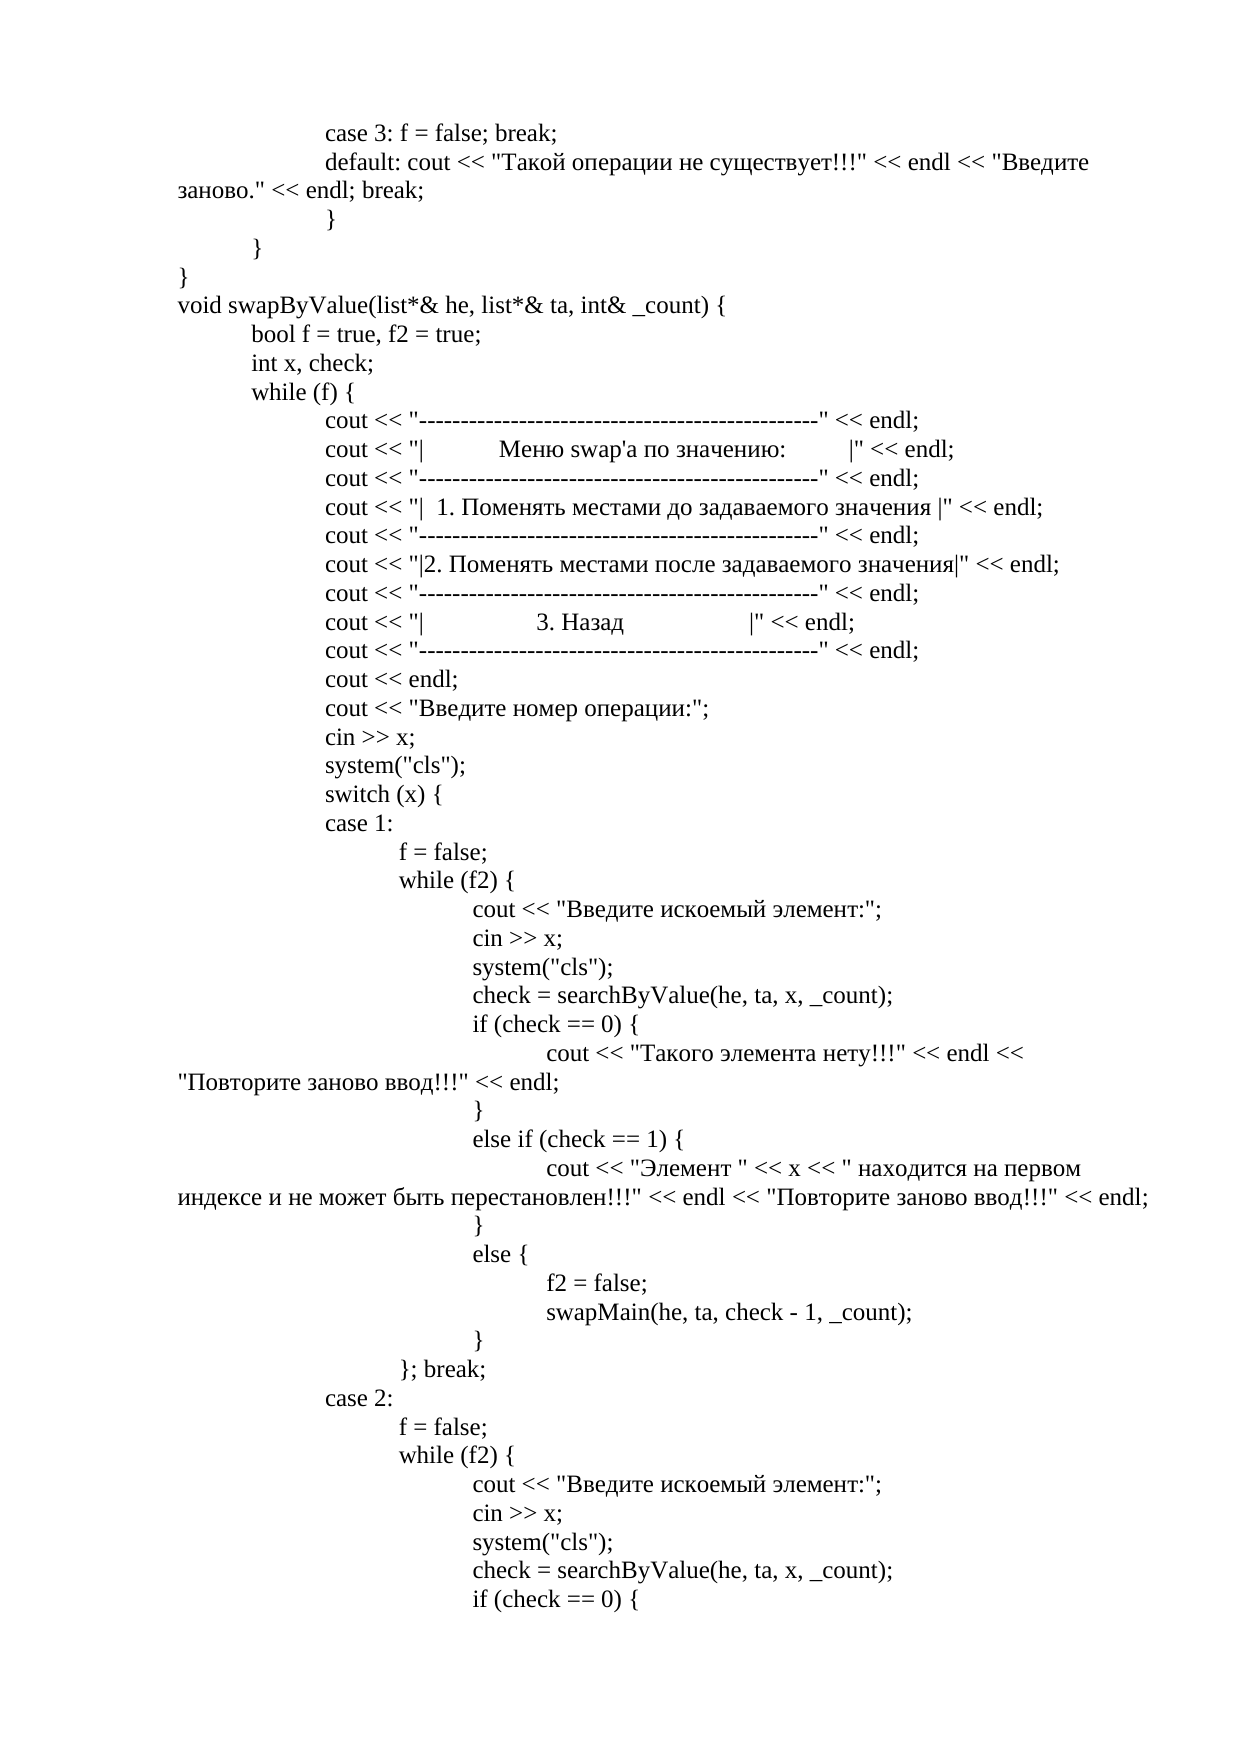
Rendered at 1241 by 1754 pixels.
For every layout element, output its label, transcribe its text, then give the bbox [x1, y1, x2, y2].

text switch (x) { [177, 779, 1152, 808]
text else { [177, 1239, 1152, 1268]
text cout << "Введите номер операции:"; [177, 693, 1152, 722]
text while (f2) { [177, 866, 1152, 894]
text while (f) { [177, 377, 1152, 406]
text cout << "| Меню swap'а по значению: |" << endl; [177, 434, 1152, 463]
text } [177, 233, 1152, 262]
text cout << endl; [177, 664, 1152, 693]
text f2 = false; [177, 1268, 1152, 1297]
text cout << "------------------------------------------------" << endl; [177, 578, 1152, 607]
text else if (check == 1) { [177, 1124, 1152, 1153]
text check = searchByValue(he, ta, x, _count); [177, 981, 1152, 1009]
text case 2: [177, 1383, 1152, 1412]
text if (check == 0) { [177, 1584, 1152, 1613]
text cout << "------------------------------------------------" << endl; [177, 406, 1152, 434]
text cin >> x; [177, 923, 1152, 952]
text cout << "Введите искоемый элемент:"; [177, 894, 1152, 923]
text } [177, 1211, 1152, 1239]
text cout << "------------------------------------------------" << endl; [177, 521, 1152, 549]
text system("cls"); [177, 1527, 1152, 1556]
text cout << "------------------------------------------------" << endl; [177, 636, 1152, 664]
text cout << "| 1. Поменять местами до задаваемого значения |" << endl; [177, 492, 1152, 521]
text cout << "------------------------------------------------" << endl; [177, 463, 1152, 492]
text } [177, 1096, 1152, 1124]
text while (f2) { [177, 1441, 1152, 1469]
text f = false; [177, 837, 1152, 866]
text f = false; [177, 1412, 1152, 1441]
text system("cls"); [177, 751, 1152, 779]
text default: cout << "Такой операции не существует!!!" << endl << "Введите заново." << endl; break; [177, 147, 1152, 204]
text check = searchByValue(he, ta, x, _count); [177, 1556, 1152, 1584]
text swapMain(he, ta, check - 1, _count); [177, 1297, 1152, 1326]
text int x, check; [177, 348, 1152, 377]
text } [177, 1326, 1152, 1354]
text void swapByValue(list*& he, list*& ta, int& _count) { [177, 291, 1152, 319]
text }; break; [177, 1354, 1152, 1383]
text if (check == 0) { [177, 1009, 1152, 1038]
text } [177, 262, 1152, 291]
text cout << "|2. Поменять местами после задаваемого значения|" << endl; [177, 549, 1152, 578]
text cout << "Элемент " << x << " находится на первом индексе и не может быть перестановлен!!!" << endl << "Повторите заново ввод!!!" << endl; [177, 1153, 1152, 1211]
text case 1: [177, 808, 1152, 837]
text case 3: f = false; break; [177, 118, 1152, 147]
text system("cls"); [177, 952, 1152, 981]
text cout << "Такого элемента нету!!!" << endl << "Повторите заново ввод!!!" << endl; [177, 1038, 1152, 1096]
text cout << "| 3. Назад |" << endl; [177, 607, 1152, 636]
text bool f = true, f2 = true; [177, 319, 1152, 348]
text cin >> x; [177, 722, 1152, 751]
text cout << "Введите искоемый элемент:"; [177, 1469, 1152, 1498]
text } [177, 204, 1152, 233]
text cin >> x; [177, 1498, 1152, 1527]
